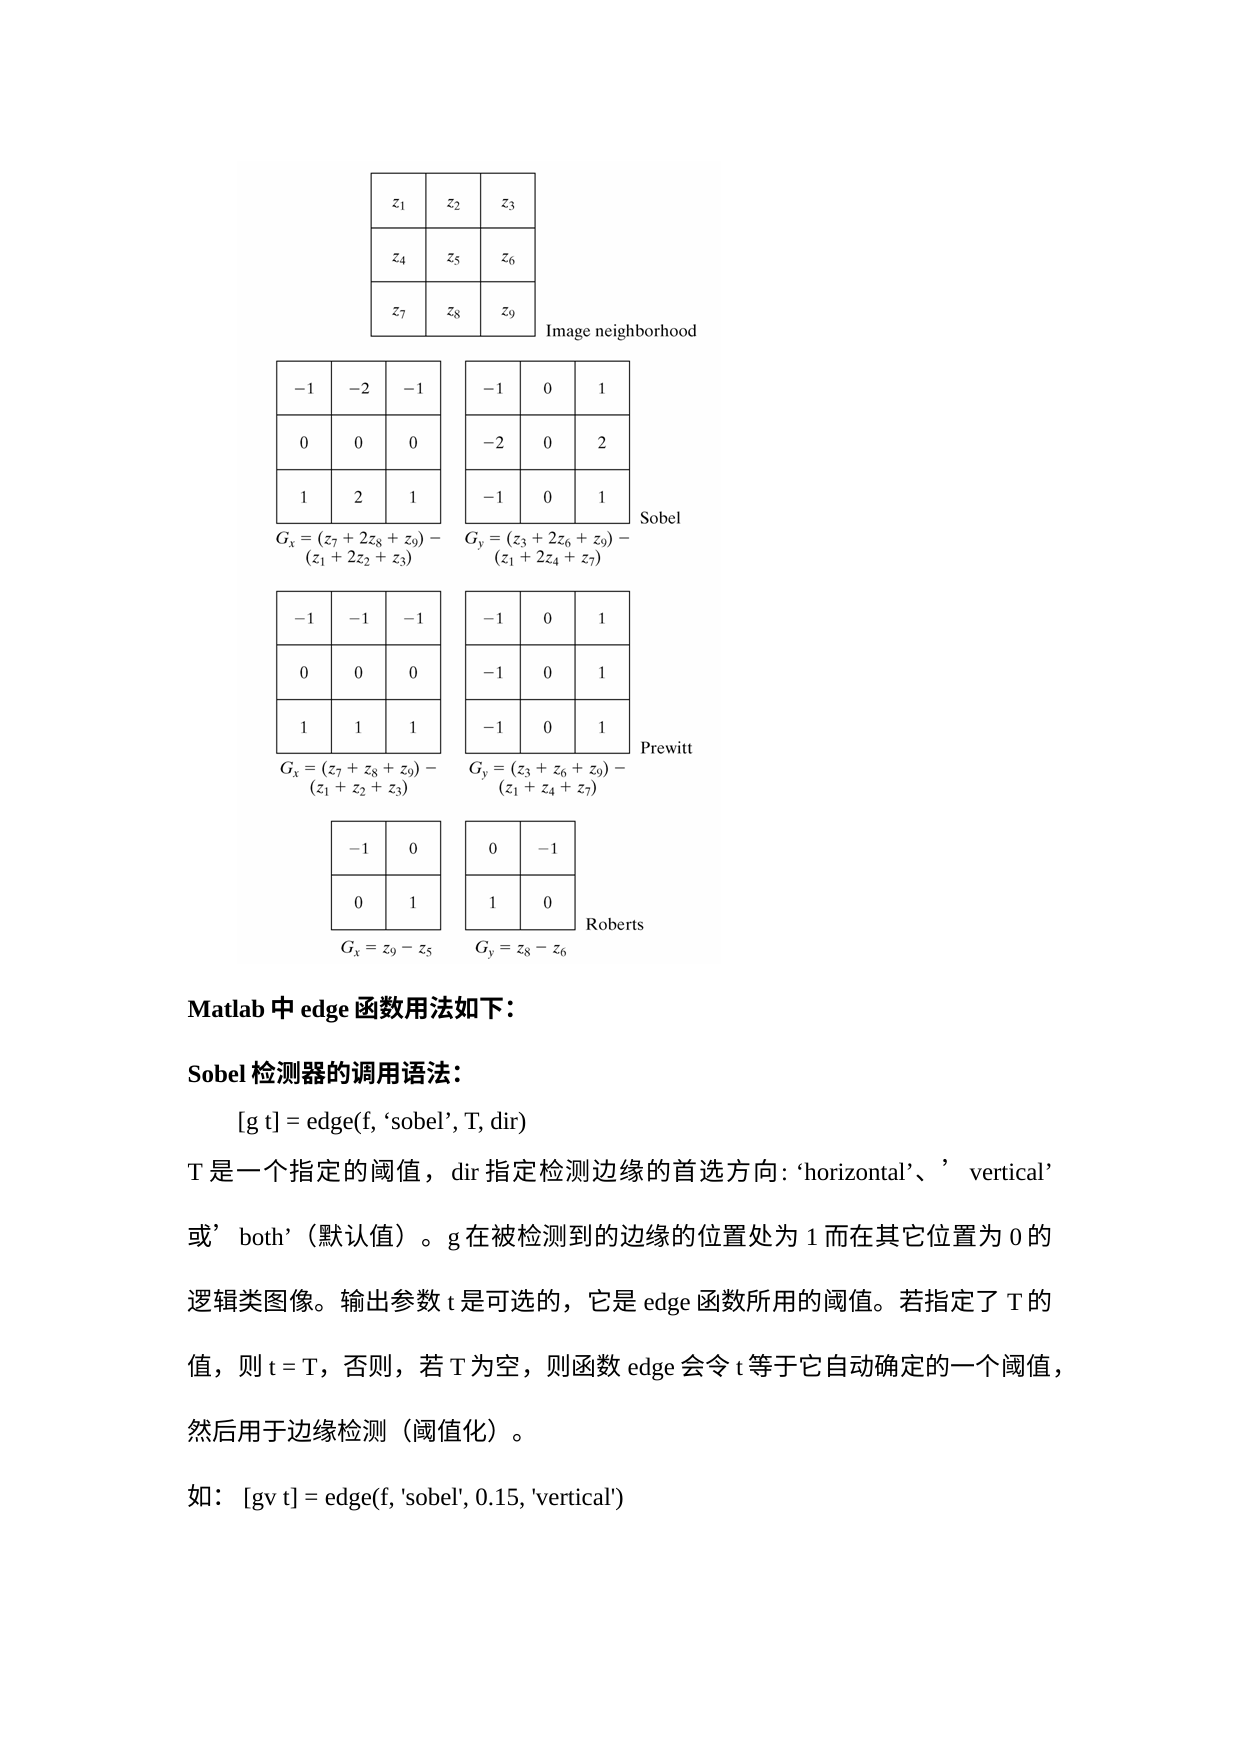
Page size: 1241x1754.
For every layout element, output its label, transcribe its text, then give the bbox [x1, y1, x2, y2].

text 如： [gv t] = edge(f, 'sobel', 0.15, 'vertical') [187, 1462, 1040, 1527]
text Sobel检测器的调用语法： [187, 1039, 1053, 1104]
text Matlab中edge函数用法如下： [187, 974, 1053, 1039]
picture [237, 161, 721, 964]
text [g t] = edge(f, ‘sobel’, T, dir) [187, 1104, 1053, 1137]
text T是一个指定的阈值，dir指定检测边缘的首选方向: ‘horizontal’、’vertical’或’both’（默认值）。g在被检测到的边缘的位置处为1而在其它位置为0的逻辑类图像。输出参数t是可选的，它是edge函数所用的阈值。若指定了T的值，则t = T，否则，若T为空，则函数edge会令t等于它自动确定的一个阈值，然后用于边缘检测（阈值化）。 [187, 1137, 1053, 1462]
